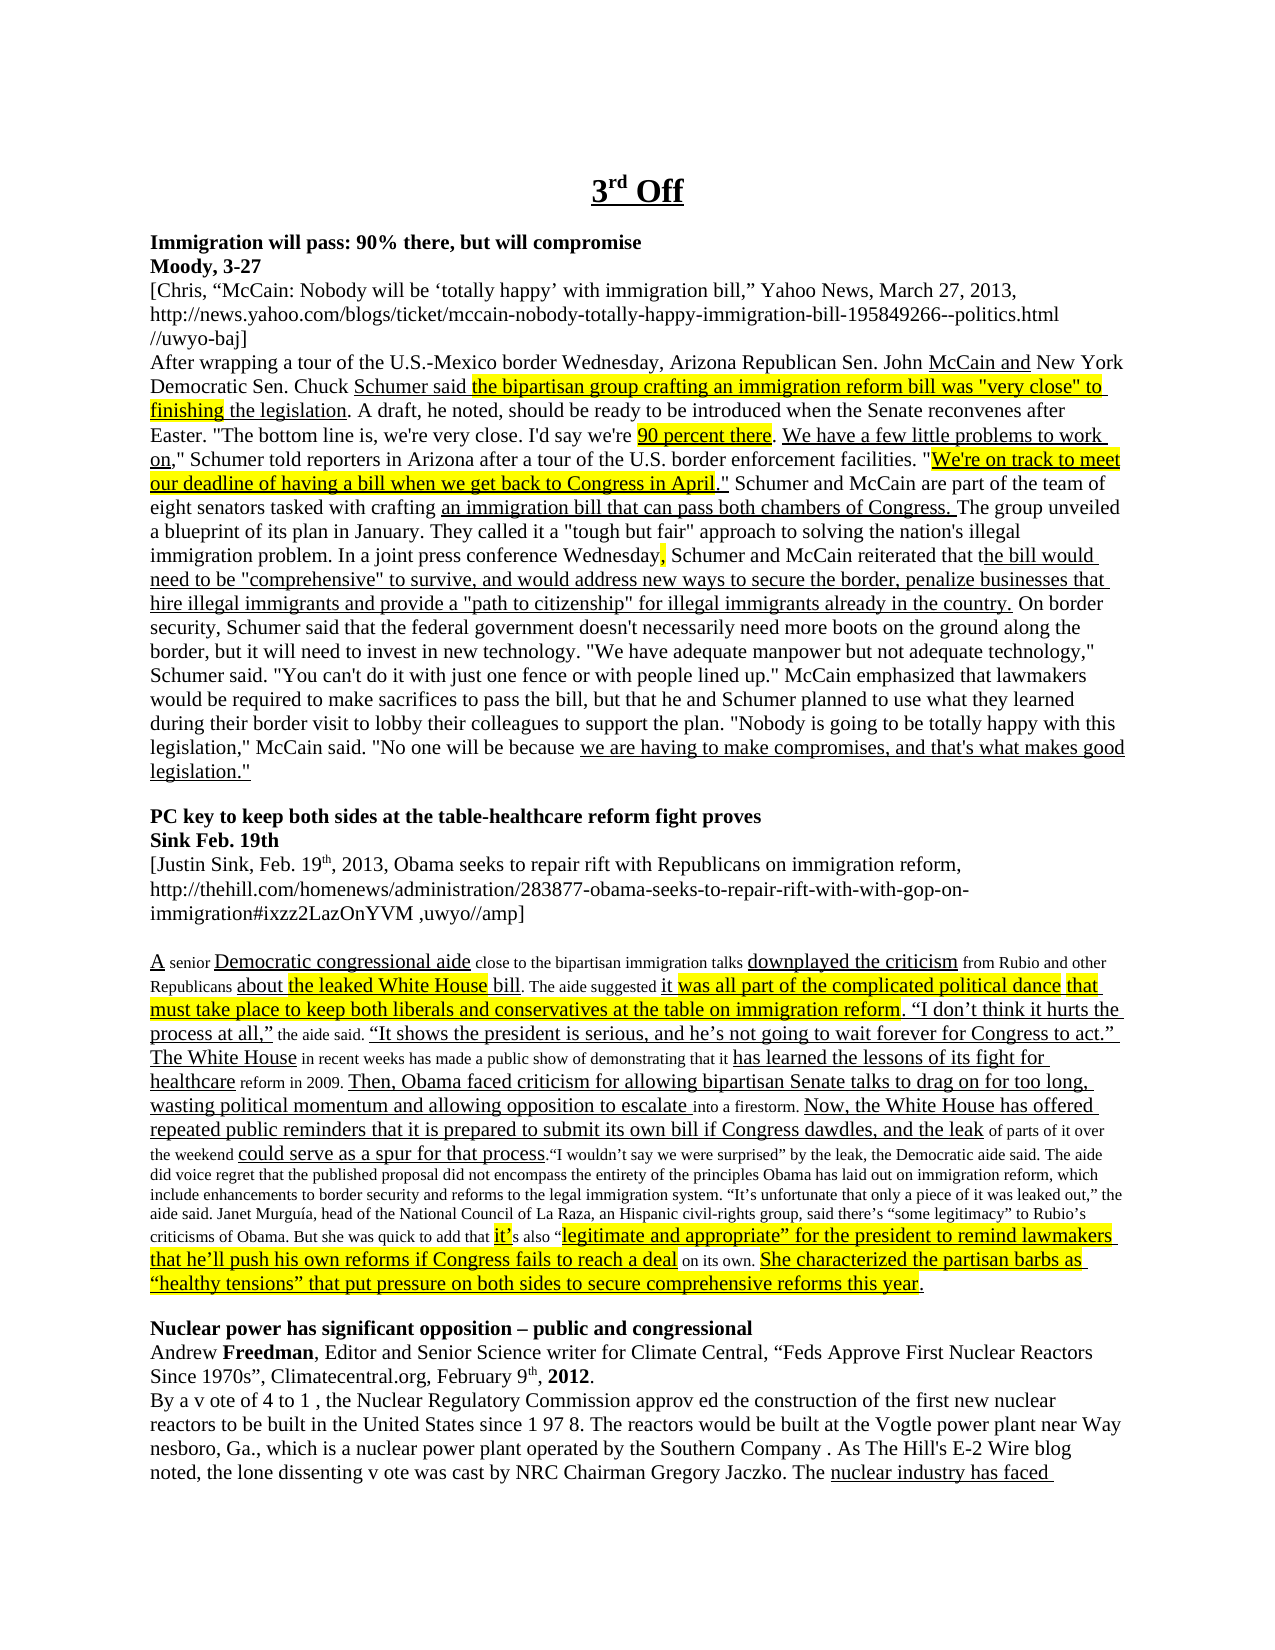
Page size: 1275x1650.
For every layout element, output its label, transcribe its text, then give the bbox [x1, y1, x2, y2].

subtitle 3rd Off [150, 171, 1125, 209]
text Andrew Freedman, Editor and Senior Science writer for Climate Central, “Feds Approve First Nuclear Reactors Since 1970s”, Climatecentral.org, February 9th, 2012. [150, 1340, 1125, 1388]
subtitle PC key to keep both sides at the table-healthcare reform fight proves [150, 804, 1125, 828]
text After wrapping a tour of the U.S.-Mexico border Wednesday, Arizona Republican Sen. John McCain and New York Democratic Sen. Chuck Schumer said the bipartisan group crafting an immigration reform bill was "very close" to finishing the legislation. A draft, he noted, should be ready to be introduced when the Senate reconvenes after Easter. "The bottom line is, we're very close. I'd say we're 90 percent there. We have a few little problems to work on," Schumer told reporters in Arizona after a tour of the U.S. border enforcement facilities. "We're on track to meet our deadline of having a bill when we get back to Congress in April." Schumer and McCain are part of the team of eight senators tasked with crafting an immigration bill that can pass both chambers of Congress. The group unveiled a blueprint of its plan in January. They called it a "tough but fair" approach to solving the nation's illegal immigration problem. In a joint press conference Wednesday, Schumer and McCain reiterated that the bill would need to be "comprehensive" to survive, and would address new ways to secure the border, penalize businesses that hire illegal immigrants and provide a "path to citizenship" for illegal immigrants already in the country. On border security, Schumer said that the federal government doesn't necessarily need more boots on the ground along the border, but it will need to invest in new technology. "We have adequate manpower but not adequate technology," Schumer said. "You can't do it with just one fence or with people lined up." McCain emphasized that lawmakers would be required to make sacrifices to pass the bill, but that he and Schumer planned to use what they learned during their border visit to lobby their colleagues to support the plan. "Nobody is going to be totally happy with this legislation," McCain said. "No one will be because we are having to make compromises, and that's what makes good legislation." [150, 350, 1125, 783]
text A senior Democratic congressional aide close to the bipartisan immigration talks downplayed the criticism from Rubio and other Republicans about the leaked White House bill. The aide suggested it was all part of the complicated political dance that must take place to keep both liberals and conservatives at the table on immigration reform. “I don’t think it hurts the process at all,” the aide said. “It shows the president is serious, and he’s not going to wait forever for Congress to act.” The White House in recent weeks has made a public show of demonstrating that it has learned the lessons of its fight for healthcare reform in 2009. Then, Obama faced criticism for allowing bipartisan Senate talks to drag on for too long, wasting political momentum and allowing opposition to escalate into a firestorm. Now, the White House has offered repeated public reminders that it is prepared to submit its own bill if Congress dawdles, and the leak of parts of it over the weekend could serve as a spur for that process.“I wouldn’t say we were surprised” by the leak, the Democratic aide said. The aide did voice regret that the published proposal did not encompass the entirety of the principles Obama has laid out on immigration reform, which include enhancements to border security and reforms to the legal immigration system. “It’s unfortunate that only a piece of it was leaked out,” the aide said. Janet Murguía, head of the National Council of La Raza, an Hispanic civil-rights group, said there’s “some legitimacy” to Rubio’s criticisms of Obama. But she was quick to add that it’s also “legitimate and appropriate” for the president to remind lawmakers that he’ll push his own reforms if Congress fails to reach a deal on its own. She characterized the partisan barbs as “healthy tensions” that put pressure on both sides to secure comprehensive reforms this year. [150, 949, 1125, 1295]
subtitle Immigration will pass: 90% there, but will compromise [150, 230, 1125, 254]
text Moody, 3-27 [150, 254, 1125, 278]
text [150, 1388, 1125, 1484]
text [Justin Sink, Feb. 19th, 2013, Obama seeks to repair rift with Republicans on immigration reform, http://thehill.com/homenews/administration/283877-obama-seeks-to-repair-rift-with-with-gop-on-immigration#ixzz2LazOnYVM ,uwyo//amp] [150, 852, 1125, 949]
text Sink Feb. 19th [150, 828, 1125, 852]
text [Chris, “McCain: Nobody will be ‘totally happy’ with immigration bill,” Yahoo News, March 27, 2013, http://news.yahoo.com/blogs/ticket/mccain-nobody-totally-happy-immigration-bill-195849266--politics.html //uwyo-baj] [150, 278, 1125, 350]
subtitle Nuclear power has significant opposition – public and congressional [150, 1316, 1125, 1340]
